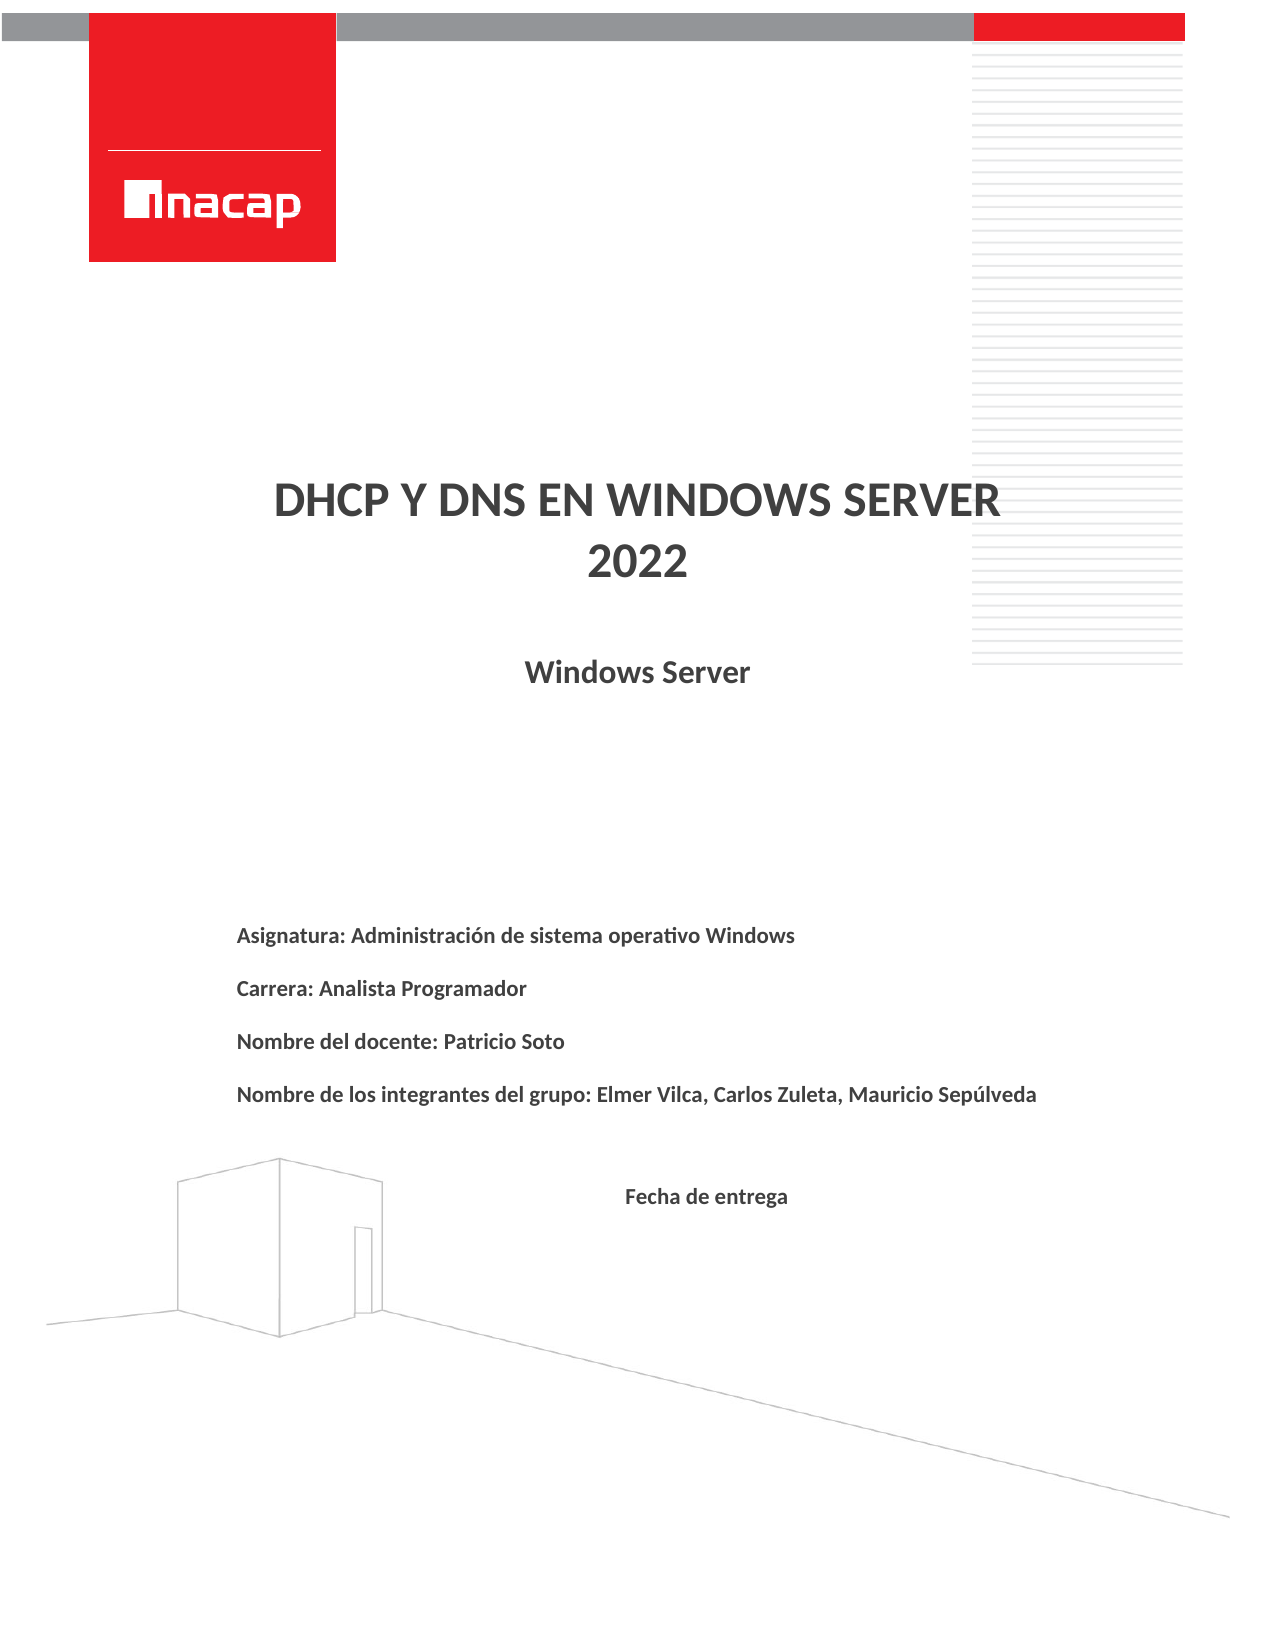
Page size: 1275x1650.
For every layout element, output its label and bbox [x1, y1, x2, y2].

picture [45, 1070, 1230, 1536]
picture [972, 42, 1183, 665]
